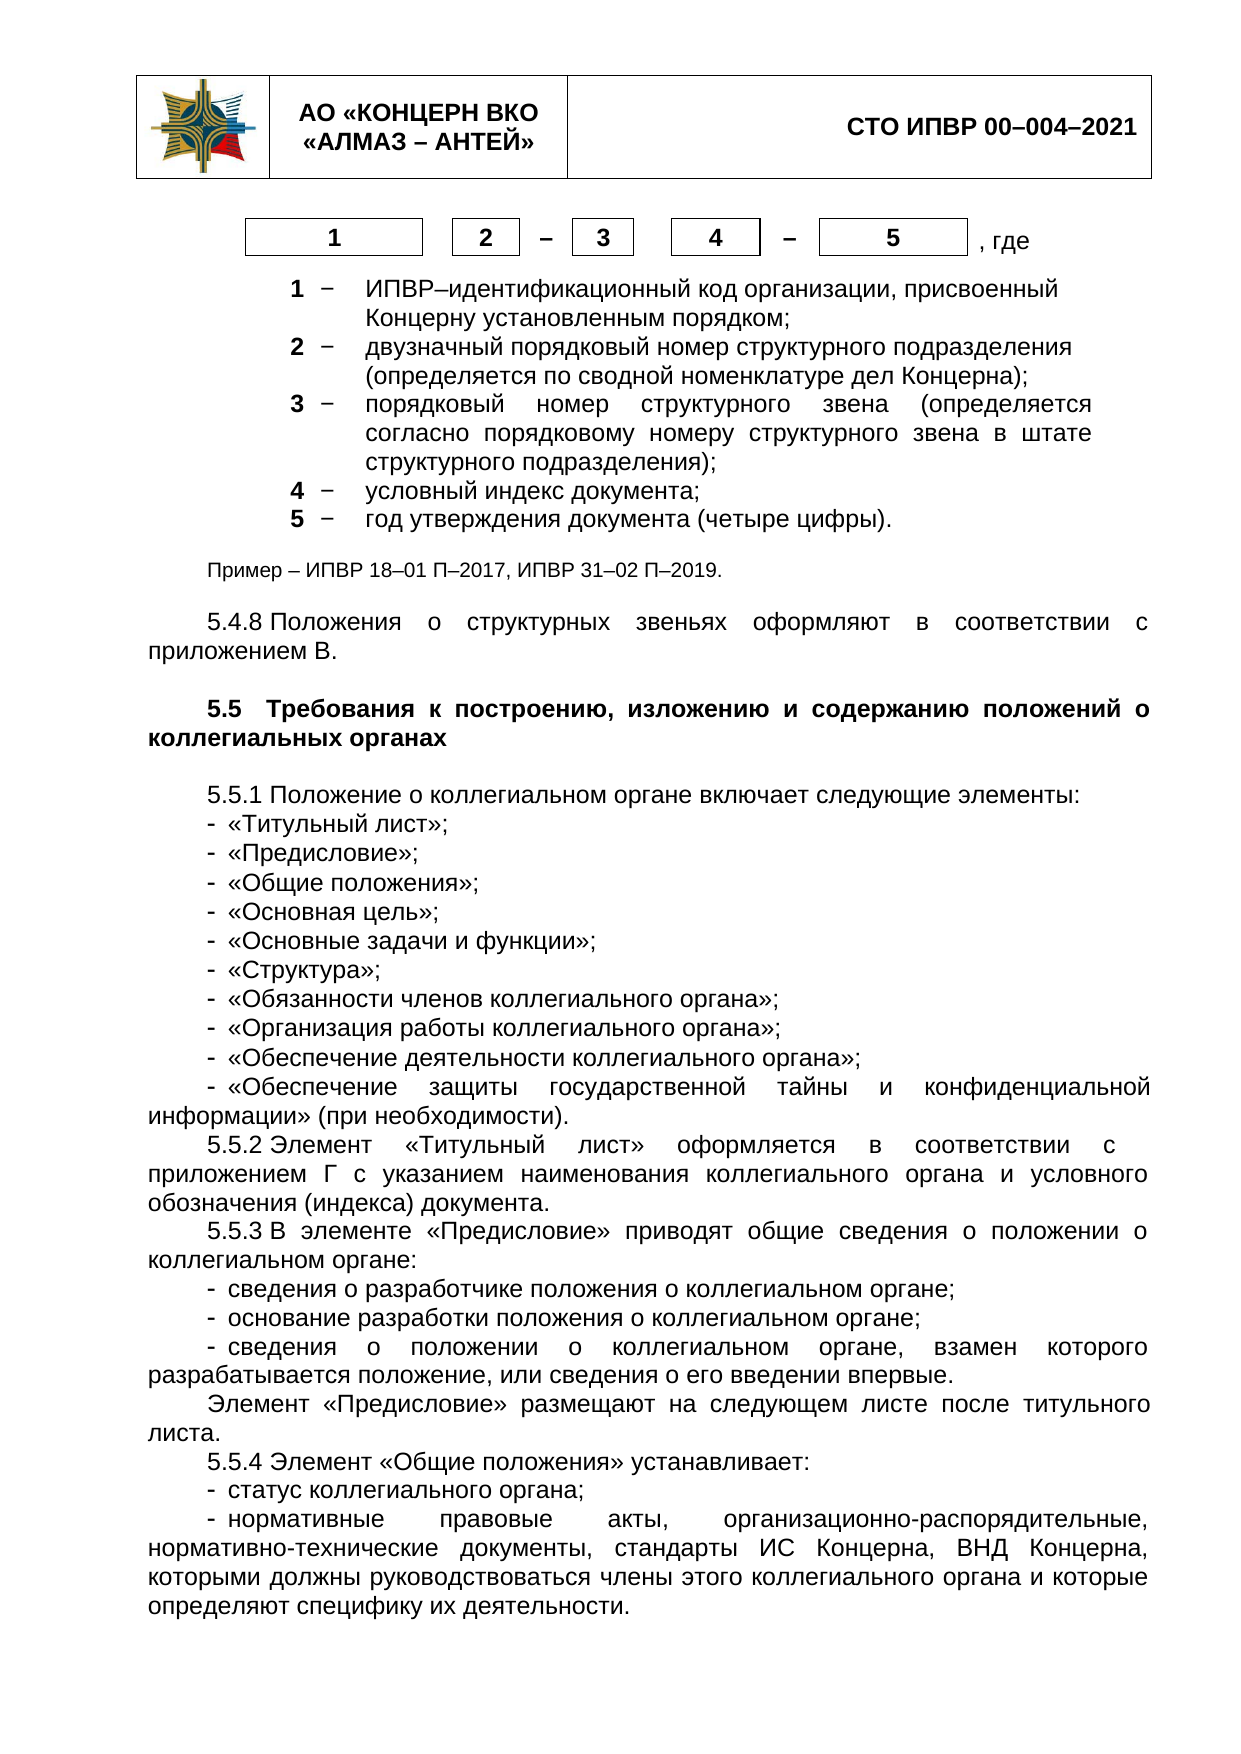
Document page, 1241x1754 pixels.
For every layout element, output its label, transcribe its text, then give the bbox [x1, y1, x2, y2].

text Требования к построению, изложению и содержанию положений о коллегиальных органах [148, 694, 1152, 751]
list основание разработки положения о коллегиальном органе; [148, 1303, 1149, 1332]
table_header , где [968, 218, 1054, 255]
table_cell − [309, 390, 354, 476]
list «Обязанности членов коллегиального органа»; [148, 984, 1152, 1013]
list сведения о положении о коллегиальном органе, взамен которого разрабатывается положение, или сведения о его введении впервые. [148, 1332, 1149, 1389]
text Элемент «Предисловие» размещают на следующем листе после титульного листа. [148, 1389, 1152, 1447]
table_header 5 [820, 219, 967, 255]
table_cell 4 [279, 476, 308, 504]
list «Предисловие»; [148, 838, 1152, 868]
table_cell порядковый номер структурного звена (определяется согласно порядковому номеру структурного звена в штате структурного подразделения); [354, 390, 1104, 476]
table_header [634, 218, 671, 255]
list «Обеспечение защиты государственной тайны и конфиденциальной информации» (при необходимости). [148, 1072, 1152, 1130]
list «Основные задачи и функции»; [148, 926, 1152, 955]
table_header – [520, 218, 572, 255]
list Положения о структурных звеньях оформляют в соответствии с приложением В. [148, 607, 1149, 665]
list нормативные правовые акты, организационно-распорядительные, нормативно-технические документы, стандарты ИС Концерна, ВНД Концерна, которыми должны руководствоваться члены этого коллегиального органа и которые определяют специфику их деятельности. [148, 1504, 1149, 1619]
table_cell − [309, 505, 354, 533]
table_cell год утверждения документа (четыре цифры). [354, 505, 1104, 533]
table_header – [761, 218, 819, 255]
table_cell 2 [279, 332, 308, 389]
list сведения о разработчике положения о коллегиальном органе; [148, 1274, 1149, 1303]
table_header 1 [246, 219, 422, 255]
list «Общие положения»; [148, 868, 1152, 897]
list «Организация работы коллегиального органа»; [148, 1013, 1152, 1043]
table_header 2 [453, 219, 519, 255]
list Элемент «Общие положения» устанавливает: [148, 1447, 1149, 1475]
table_header 4 [672, 219, 759, 255]
list Положение о коллегиальном органе включает следующие элементы: [148, 781, 1149, 809]
table_cell двузначный порядковый номер структурного подразделения (определяется по сводной номенклатуре дел Концерна); [354, 332, 1104, 389]
list Элемент «Титульный лист» оформляется в соответствии с приложением Г с указанием наименования коллегиального органа и условного обозначения (индекса) документа. [148, 1130, 1149, 1216]
table_cell условный индекс документа; [354, 476, 1104, 504]
table_header ИПВР–идентификационный код организации, присвоенный Концерну установленным порядком; [354, 275, 1104, 332]
table_cell 5 [279, 505, 308, 533]
table_header − [309, 275, 354, 332]
table_cell − [309, 476, 354, 504]
picture [144, 76, 262, 178]
list В элементе «Предисловие» приводят общие сведения о положении о коллегиальном органе: [148, 1216, 1149, 1274]
table_cell − [309, 332, 354, 389]
list «Основная цель»; [148, 897, 1152, 926]
list статус коллегиального органа; [148, 1475, 1149, 1504]
text Пример – ИПВР 18–01 П–2017, ИПВР 31–02 П–2019. [207, 558, 1149, 582]
table_header 1 [279, 275, 308, 332]
table_header [423, 218, 452, 255]
list «Титульный лист»; [148, 809, 1152, 838]
table_header 3 [573, 219, 633, 255]
list «Обеспечение деятельности коллегиального органа»; [148, 1043, 1152, 1072]
table_cell 3 [279, 390, 308, 476]
list «Структура»; [148, 955, 1152, 984]
